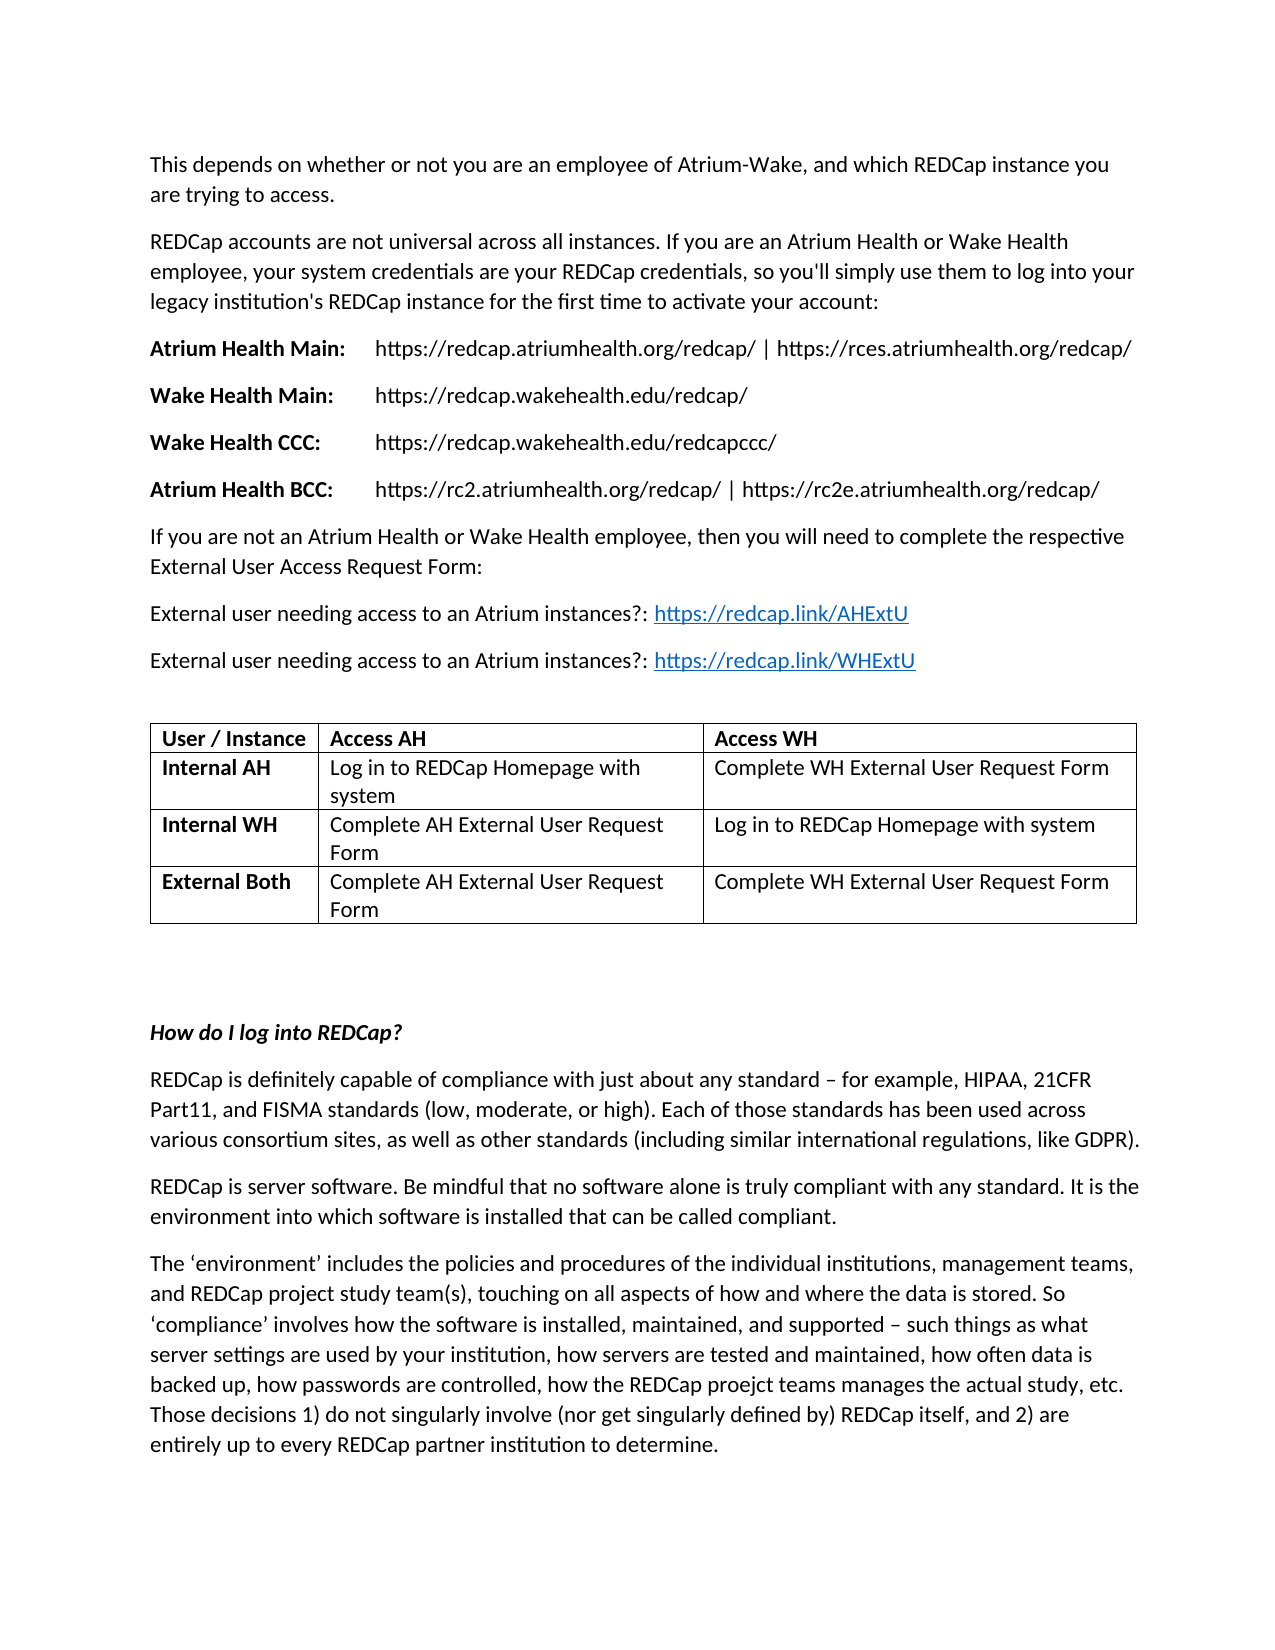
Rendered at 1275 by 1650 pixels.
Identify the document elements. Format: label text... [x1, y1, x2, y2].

text How do I log into REDCap? [150, 1018, 1144, 1046]
text The ‘environment’ includes the policies and procedures of the individual institutions, management teams, and REDCap project study team(s), touching on all aspects of how and where the data is stored. So ‘compliance’ involves how the software is installed, maintained, and supported – such things as what server settings are used by your institution, how servers are tested and maintained, how often data is backed up, how passwords are controlled, how the REDCap proejct teams manages the actual study, etc. Those decisions 1) do not singularly involve (nor get singularly defined by) REDCap itself, and 2) are entirely up to every REDCap partner institution to determine. [150, 1249, 1144, 1458]
text Wake Health Main: https://redcap.wakehealth.edu/redcap/ [150, 381, 1144, 409]
table_cell Internal WH [151, 810, 318, 866]
text This depends on whether or not you are an employee of Atrium-Wake, and which REDCap instance you are trying to access. [150, 150, 1144, 208]
table_header Access AH [319, 724, 703, 752]
text Atrium Health Main: https://redcap.atriumhealth.org/redcap/ | https://rces.atriumhealth.org/redcap/ [150, 334, 1144, 362]
table_cell External Both [151, 867, 318, 923]
table_cell Complete WH External User Request Form [704, 753, 1136, 809]
text Atrium Health BCC: https://rc2.atriumhealth.org/redcap/ | https://rc2e.atriumhealth.org/redcap/ [150, 475, 1144, 503]
text REDCap is server software. Be mindful that no software alone is truly compliant with any standard. It is the environment into which software is installed that can be called compliant. [150, 1172, 1144, 1230]
table_cell Complete AH External User Request Form [319, 810, 703, 866]
text External user needing access to an Atrium instances?: https://redcap.link/WHExtU [150, 646, 1144, 704]
table_cell Log in to REDCap Homepage with system [319, 753, 703, 809]
table_cell Internal AH [151, 753, 318, 809]
text REDCap accounts are not universal across all instances. If you are an Atrium Health or Wake Health employee, your system credentials are your REDCap credentials, so you'll simply use them to log into your legacy institution's REDCap instance for the first time to activate your account: [150, 227, 1144, 316]
text Wake Health CCC: https://redcap.wakehealth.edu/redcapccc/ [150, 428, 1144, 456]
table_header User / Instance [151, 724, 318, 752]
text External user needing access to an Atrium instances?: https://redcap.link/AHExtU [150, 599, 1144, 627]
table_cell Log in to REDCap Homepage with system [704, 810, 1136, 866]
table_header Access WH [704, 724, 1136, 752]
text If you are not an Atrium Health or Wake Health employee, then you will need to complete the respective External User Access Request Form: [150, 522, 1144, 580]
text REDCap is definitely capable of compliance with just about any standard – for example, HIPAA, 21CFR Part11, and FISMA standards (low, moderate, or high). Each of those standards has been used across various consortium sites, as well as other standards (including similar international regulations, like GDPR). [150, 1065, 1144, 1153]
table_cell Complete AH External User Request Form [319, 867, 703, 923]
table_cell Complete WH External User Request Form [704, 867, 1136, 923]
